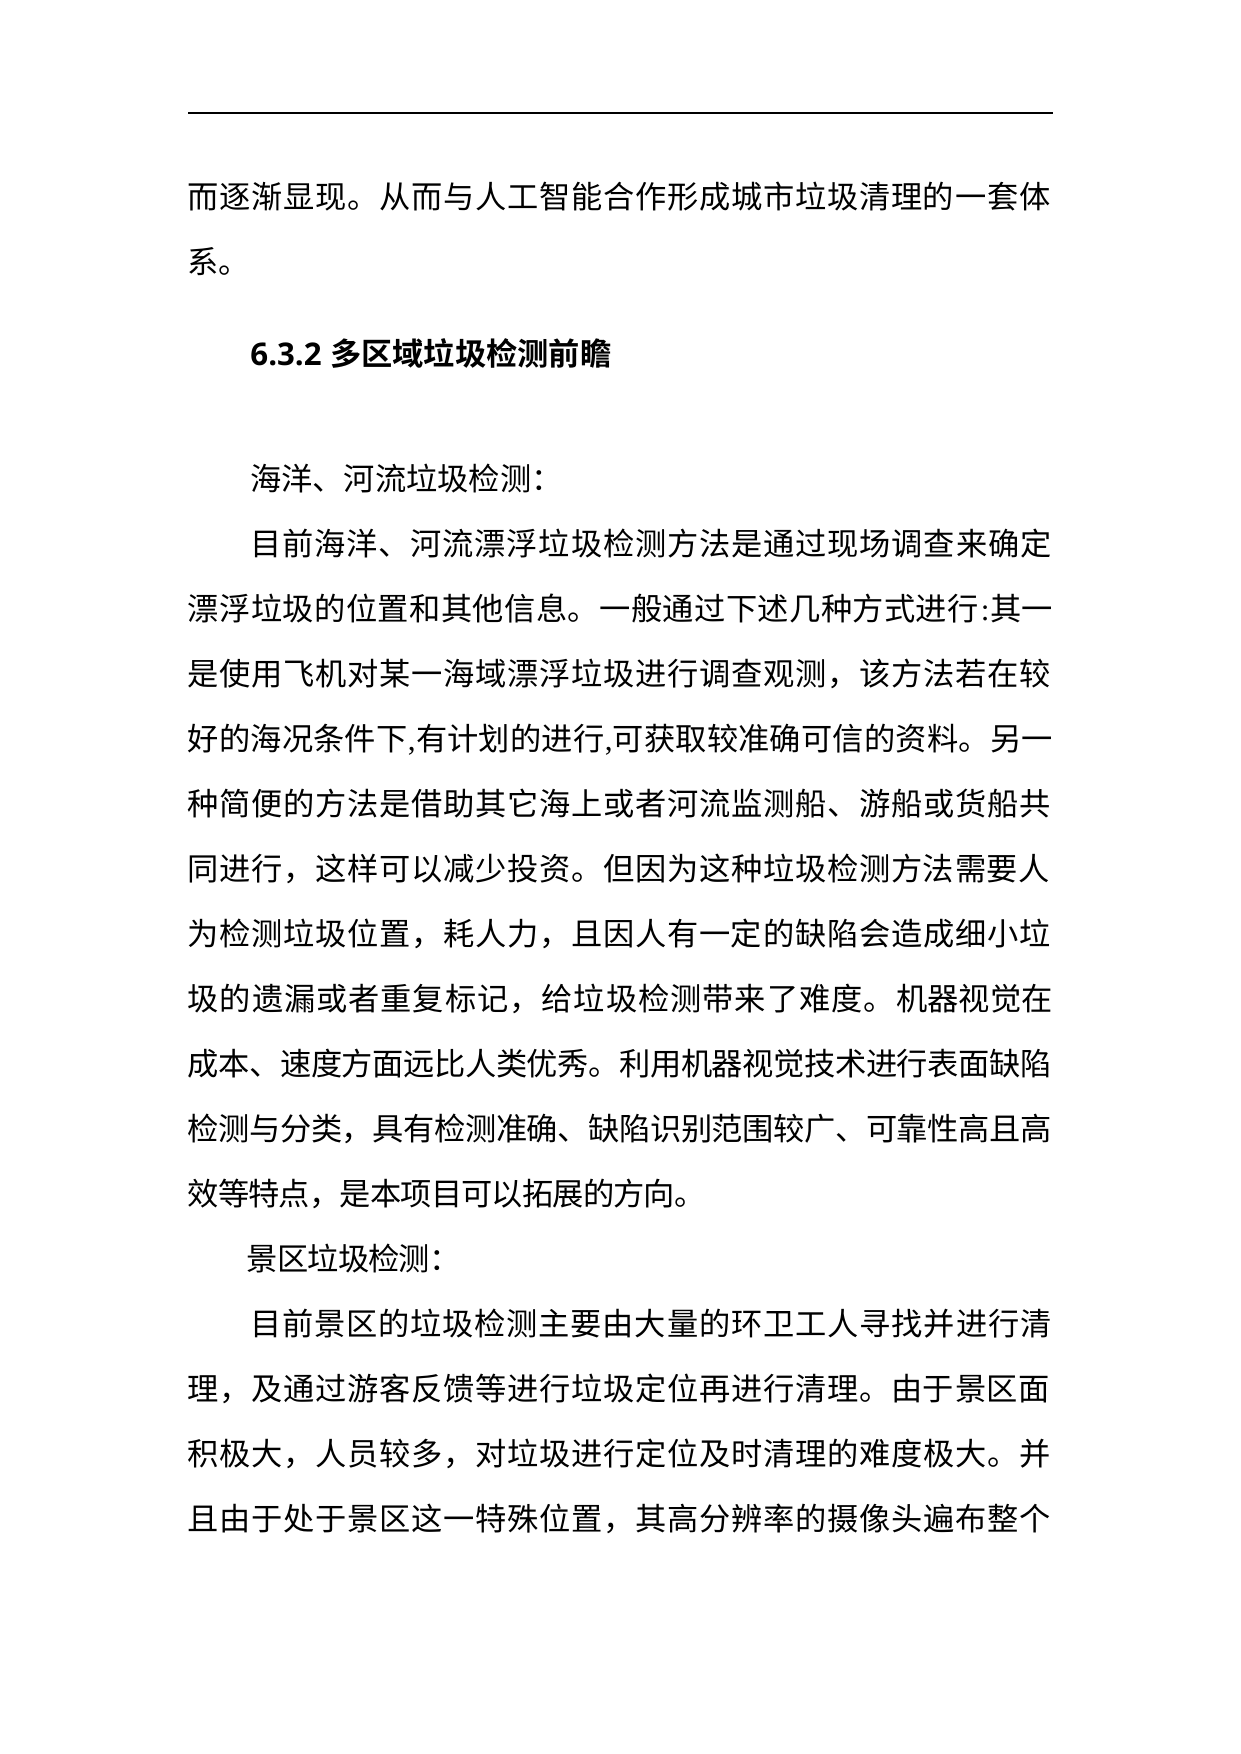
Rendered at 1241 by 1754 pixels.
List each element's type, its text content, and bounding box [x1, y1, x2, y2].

text 目前海洋、河流漂浮垃圾检测方法是通过现场调查来确定漂浮垃圾的位置和其他信息。一般通过下述几种方式进行:其一是使用飞机对某一海域漂浮垃圾进行调查观测，该方法若在较好的海况条件下,有计划的进行,可获取较准确可信的资料。另一种简便的方法是借助其它海上或者河流监测船、游船或货船共同进行，这样可以减少投资。但因为这种垃圾检测方法需要人为检测垃圾位置，耗人力，且因人有一定的缺陷会造成细小垃圾的遗漏或者重复标记，给垃圾检测带来了难度。机器视觉在成本、速度方面远比人类优秀。利用机器视觉技术进行表面缺陷检测与分类，具有检测准确、缺陷识别范围较广、可靠性高且高效等特点，是本项目可以拓展的方向。 [187, 509, 1053, 1224]
subtitle 6.3.2 多区域垃圾检测前瞻 [187, 319, 1053, 384]
text 海洋、河流垃圾检测： [187, 444, 1053, 509]
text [187, 1289, 1053, 1549]
text 景区垃圾检测： [187, 1224, 1053, 1289]
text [187, 162, 1053, 292]
